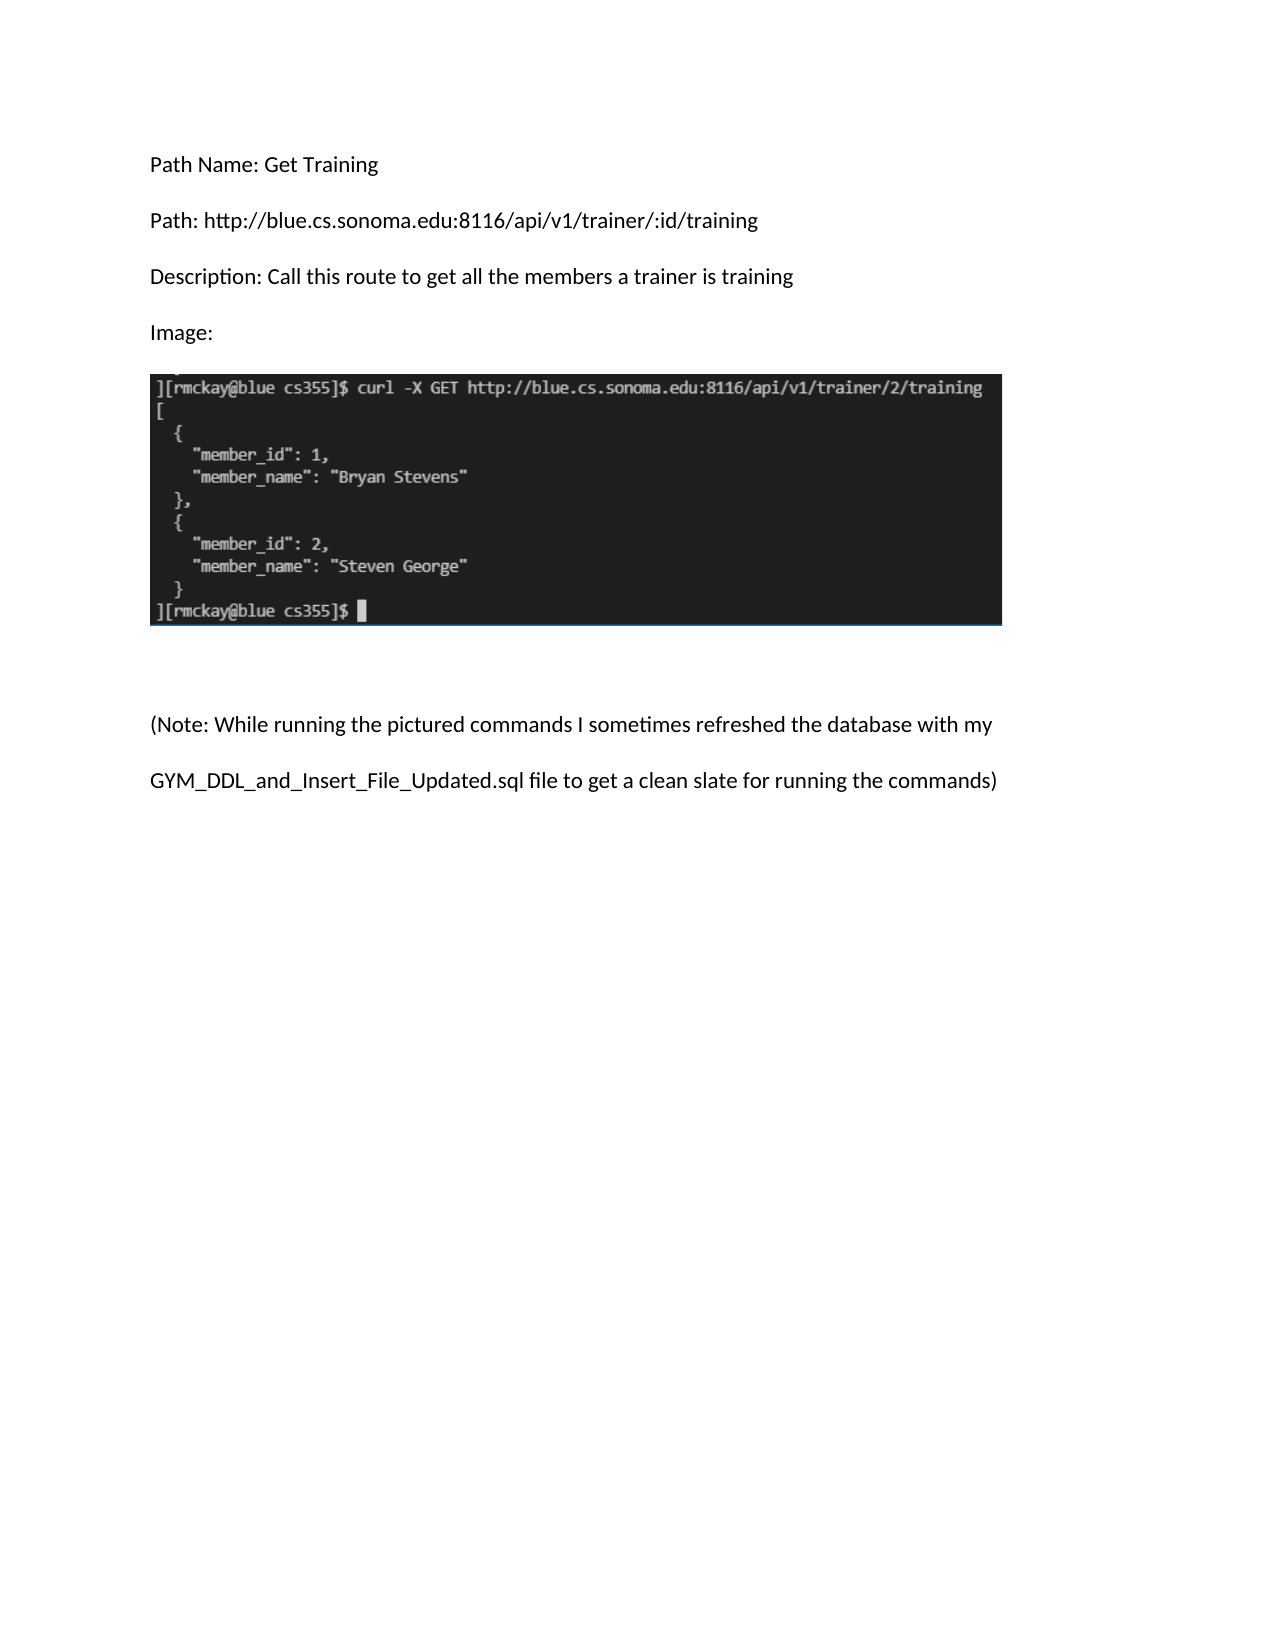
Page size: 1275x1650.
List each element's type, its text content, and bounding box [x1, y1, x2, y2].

text Path Name: Get Training [150, 150, 1125, 178]
text Description: Call this route to get all the members a trainer is training [150, 262, 1125, 290]
text Path: http://blue.cs.sonoma.edu:8116/api/v1/trainer/:id/training [150, 206, 1125, 234]
picture [150, 374, 1003, 626]
text (Note: While running the pictured commands I sometimes refreshed the database with my GYM_DDL_and_Insert_File_Updated.sql file to get a clean slate for running the commands) [150, 710, 1125, 794]
text Image: [150, 318, 1125, 346]
